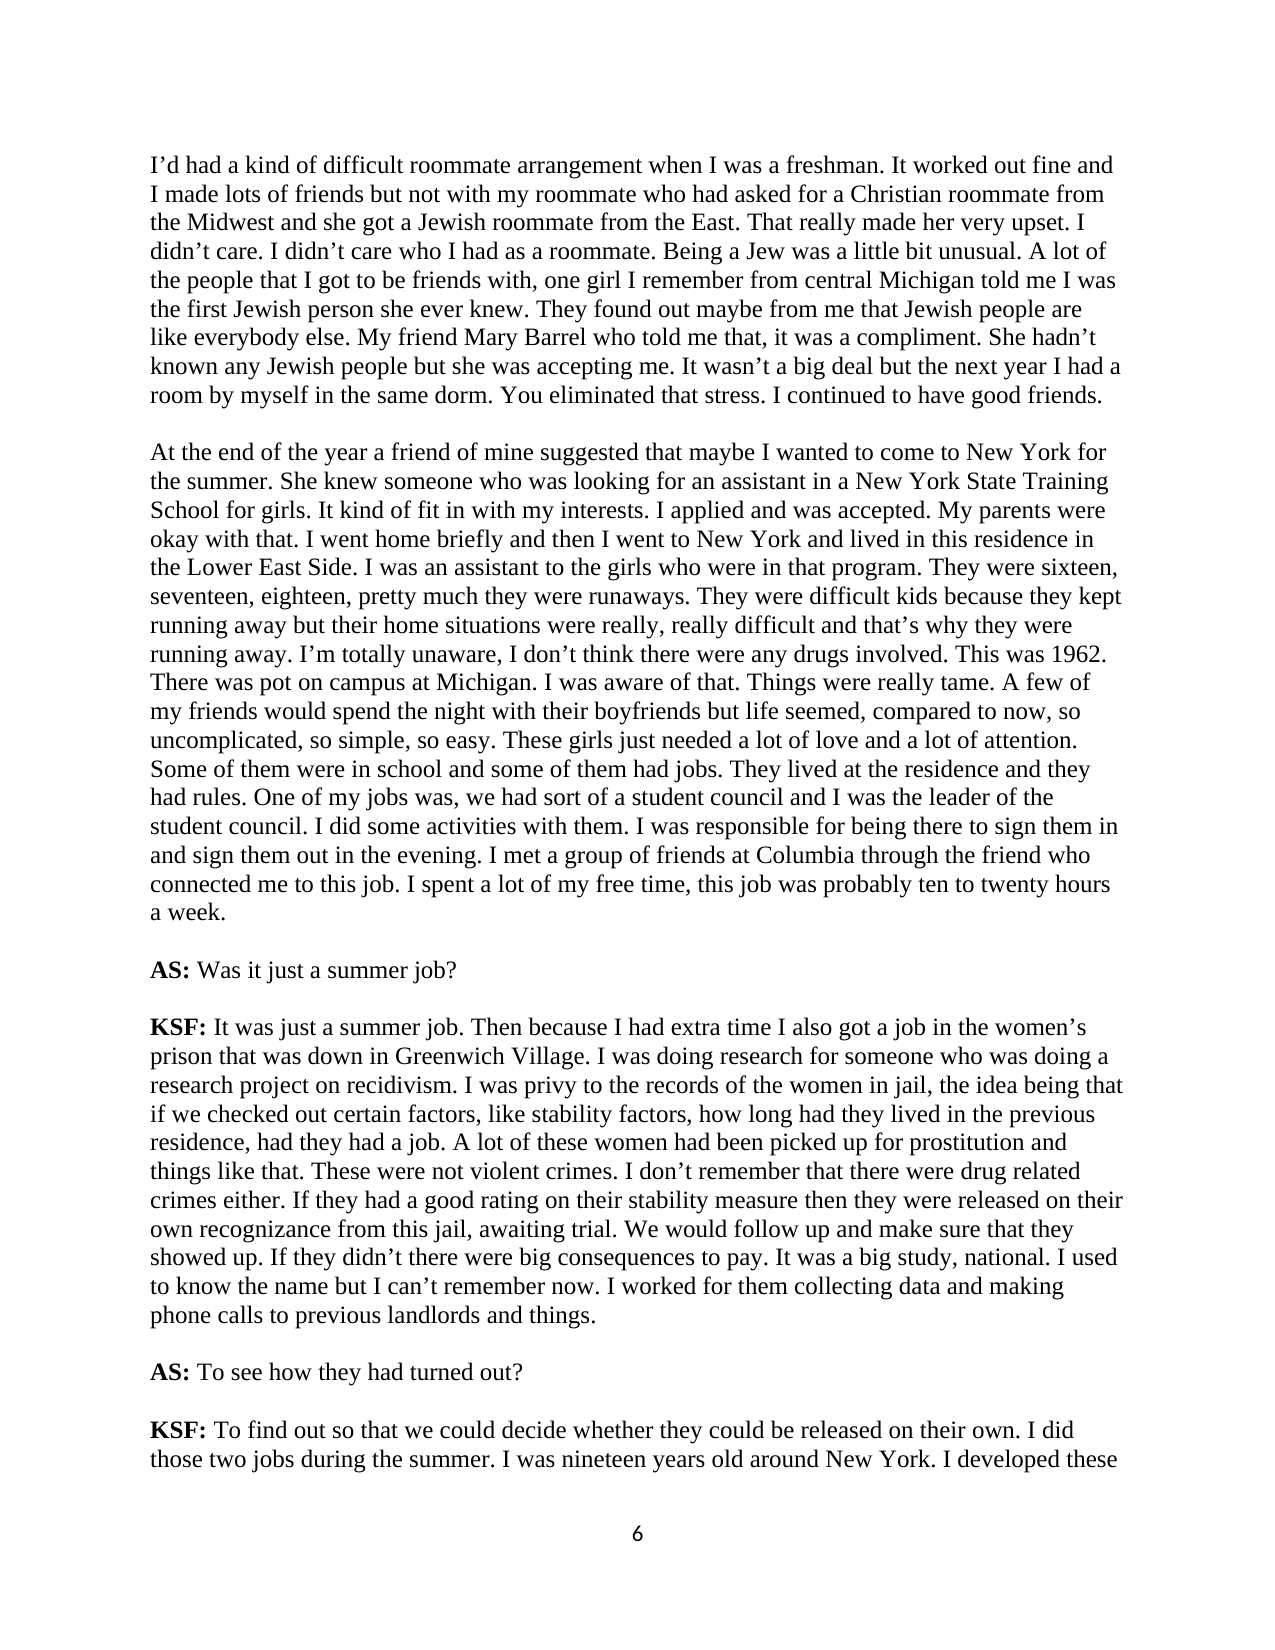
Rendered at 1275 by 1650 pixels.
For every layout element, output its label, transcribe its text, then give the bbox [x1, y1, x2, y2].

text At the end of the year a friend of mine suggested that maybe I wanted to come to New York for the summer. She knew someone who was looking for an assistant in a New York State Training School for girls. It kind of fit in with my interests. I applied and was accepted. My parents were okay with that. I went home briefly and then I went to New York and lived in this residence in the Lower East Side. I was an assistant to the girls who were in that program. They were sixteen, seventeen, eighteen, pretty much they were runaways. They were difficult kids because they kept running away but their home situations were really, really difficult and that’s why they were running away. I’m totally unaware, I don’t think there were any drugs involved. This was 1962. There was pot on campus at Michigan. I was aware of that. Things were really tame. A few of my friends would spend the night with their boyfriends but life seemed, compared to now, so uncomplicated, so simple, so easy. These girls just needed a lot of love and a lot of attention. Some of them were in school and some of them had jobs. They lived at the residence and they had rules. One of my jobs was, we had sort of a student council and I was the leader of the student council. I did some activities with them. I was responsible for being there to sign them in and sign them out in the evening. I met a group of friends at Columbia through the friend who connected me to this job. I spent a lot of my free time, this job was probably ten to twenty hours a week. [150, 437, 1125, 926]
text AS: Was it just a summer job? [150, 955, 1125, 984]
text AS: To see how they had turned out? [150, 1357, 1125, 1386]
text I’d had a kind of difficult roommate arrangement when I was a freshman. It worked out fine and I made lots of friends but not with my roommate who had asked for a Christian roommate from the Midwest and she got a Jewish roommate from the East. That really made her very upset. I didn’t care. I didn’t care who I had as a roommate. Being a Jew was a little bit unusual. A lot of the people that I got to be friends with, one girl I remember from central Michigan told me I was the first Jewish person she ever knew. They found out maybe from me that Jewish people are like everybody else. My friend Mary Barrel who told me that, it was a compliment. She hadn’t known any Jewish people but she was accepting me. It wasn’t a big deal but the next year I had a room by myself in the same dorm. You eliminated that stress. I continued to have good friends. [150, 150, 1125, 409]
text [150, 1415, 1125, 1472]
text KSF: It was just a summer job. Then because I had extra time I also got a job in the women’s prison that was down in Greenwich Village. I was doing research for someone who was doing a research project on recidivism. I was privy to the records of the women in jail, the idea being that if we checked out certain factors, like stability factors, how long had they lived in the previous residence, had they had a job. A lot of these women had been picked up for prostitution and things like that. These were not violent crimes. I don’t remember that there were drug related crimes either. If they had a good rating on their stability measure then they were released on their own recognizance from this jail, awaiting trial. We would follow up and make sure that they showed up. If they didn’t there were big consequences to pay. It was a big study, national. I used to know the name but I can’t remember now. I worked for them collecting data and making phone calls to previous landlords and things. [150, 1012, 1125, 1329]
